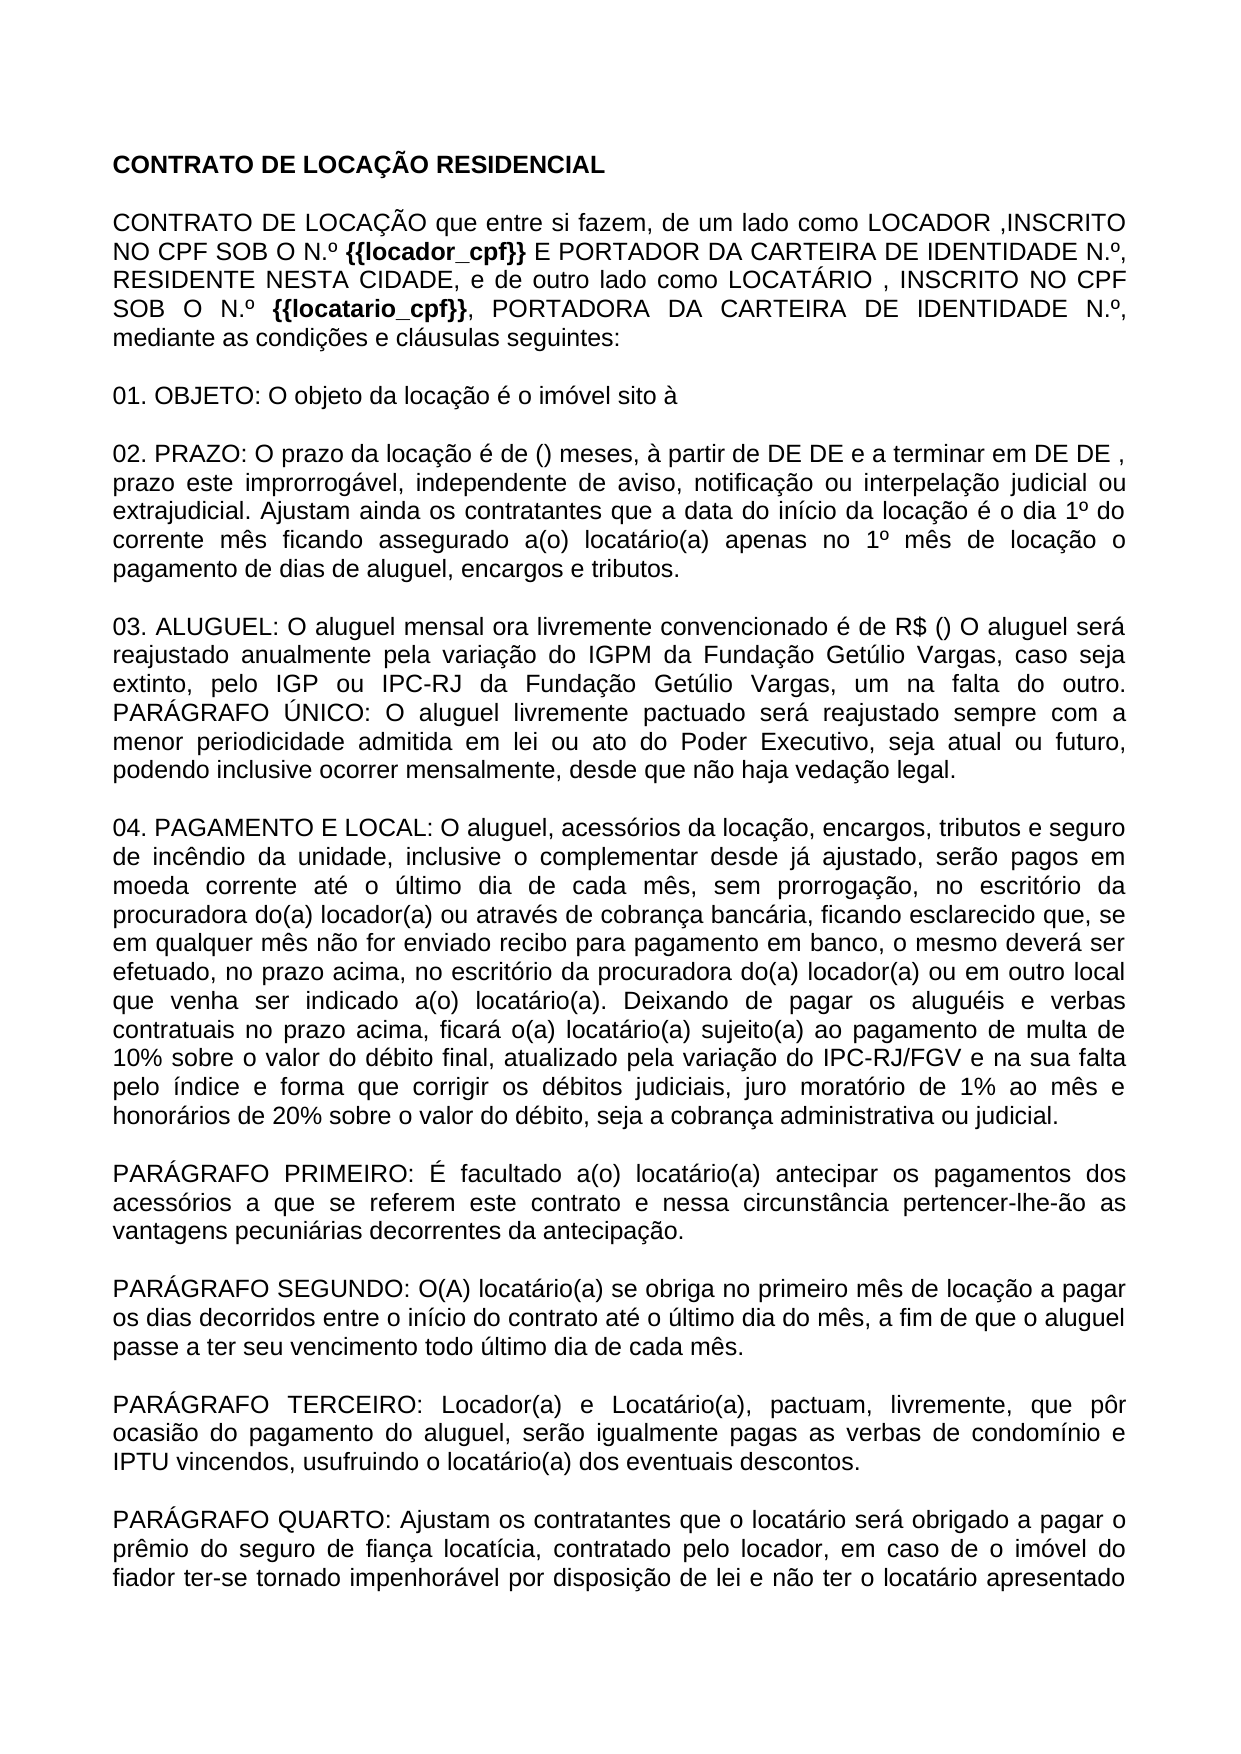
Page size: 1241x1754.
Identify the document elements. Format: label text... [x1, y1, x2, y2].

text PARÁGRAFO PRIMEIRO: É facultado a(o) locatário(a) antecipar os pagamentos dos acessórios a que se referem este contrato e nessa circunstância pertencer-lhe-ão as vantagens pecuniárias decorrentes da antecipação. [112, 1159, 1128, 1245]
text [112, 1505, 1128, 1591]
text CONTRATO DE LOCAÇÃO RESIDENCIAL [112, 150, 1128, 179]
text 03. ALUGUEL: O aluguel mensal ora livremente convencionado é de R$ () O aluguel será reajustado anualmente pela variação do IGPM da Fundação Getúlio Vargas, caso seja extinto, pelo IGP ou IPC-RJ da Fundação Getúlio Vargas, um na falta do outro. PARÁGRAFO ÚNICO: O aluguel livremente pactuado será reajustado sempre com a menor periodicidade admitida em lei ou ato do Poder Executivo, seja atual ou futuro, podendo inclusive ocorrer mensalmente, desde que não haja vedação legal. [112, 612, 1128, 784]
text 02. PRAZO: O prazo da locação é de () meses, à partir de DE DE e a terminar em DE DE , prazo este improrrogável, independente de aviso, notificação ou interpelação judicial ou extrajudicial. Ajustam ainda os contratantes que a data do início da locação é o dia 1º do corrente mês ficando assegurado a(o) locatário(a) apenas no 1º mês de locação o pagamento de dias de aluguel, encargos e tributos. [112, 439, 1128, 582]
text PARÁGRAFO SEGUNDO: O(A) locatário(a) se obriga no primeiro mês de locação a pagar os dias decorridos entre o início do contrato até o último dia do mês, a fim de que o aluguel passe a ter seu vencimento todo último dia de cada mês. [112, 1274, 1128, 1360]
text 01. OBJETO: O objeto da locação é o imóvel sito à [112, 381, 1128, 409]
text CONTRATO DE LOCAÇÃO que entre si fazem, de um lado como LOCADOR ,INSCRITO NO CPF SOB O N.º {{locador_cpf}} E PORTADOR DA CARTEIRA DE IDENTIDADE N.º, RESIDENTE NESTA CIDADE, e de outro lado como LOCATÁRIO , INSCRITO NO CPF SOB O N.º {{locatario_cpf}}, PORTADORA DA CARTEIRA DE IDENTIDADE N.º, mediante as condições e cláusulas seguintes: [112, 208, 1128, 352]
text PARÁGRAFO TERCEIRO: Locador(a) e Locatário(a), pactuam, livremente, que pôr ocasião do pagamento do aluguel, serão igualmente pagas as verbas de condomínio e IPTU vincendos, usufruindo o locatário(a) dos eventuais descontos. [112, 1389, 1128, 1476]
text 04. PAGAMENTO E LOCAL: O aluguel, acessórios da locação, encargos, tributos e seguro de incêndio da unidade, inclusive o complementar desde já ajustado, serão pagos em moeda corrente até o último dia de cada mês, sem prorrogação, no escritório da procuradora do(a) locador(a) ou através de cobrança bancária, ficando esclarecido que, se em qualquer mês não for enviado recibo para pagamento em banco, o mesmo deverá ser efetuado, no prazo acima, no escritório da procuradora do(a) locador(a) ou em outro local que venha ser indicado a(o) locatário(a). Deixando de pagar os aluguéis e verbas contratuais no prazo acima, ficará o(a) locatário(a) sujeito(a) ao pagamento de multa de 10% sobre o valor do débito final, atualizado pela variação do IPC-RJ/FGV e na sua falta pelo índice e forma que corrigir os débitos judiciais, juro moratório de 1% ao mês e honorários de 20% sobre o valor do débito, seja a cobrança administrativa ou judicial. [112, 813, 1128, 1129]
